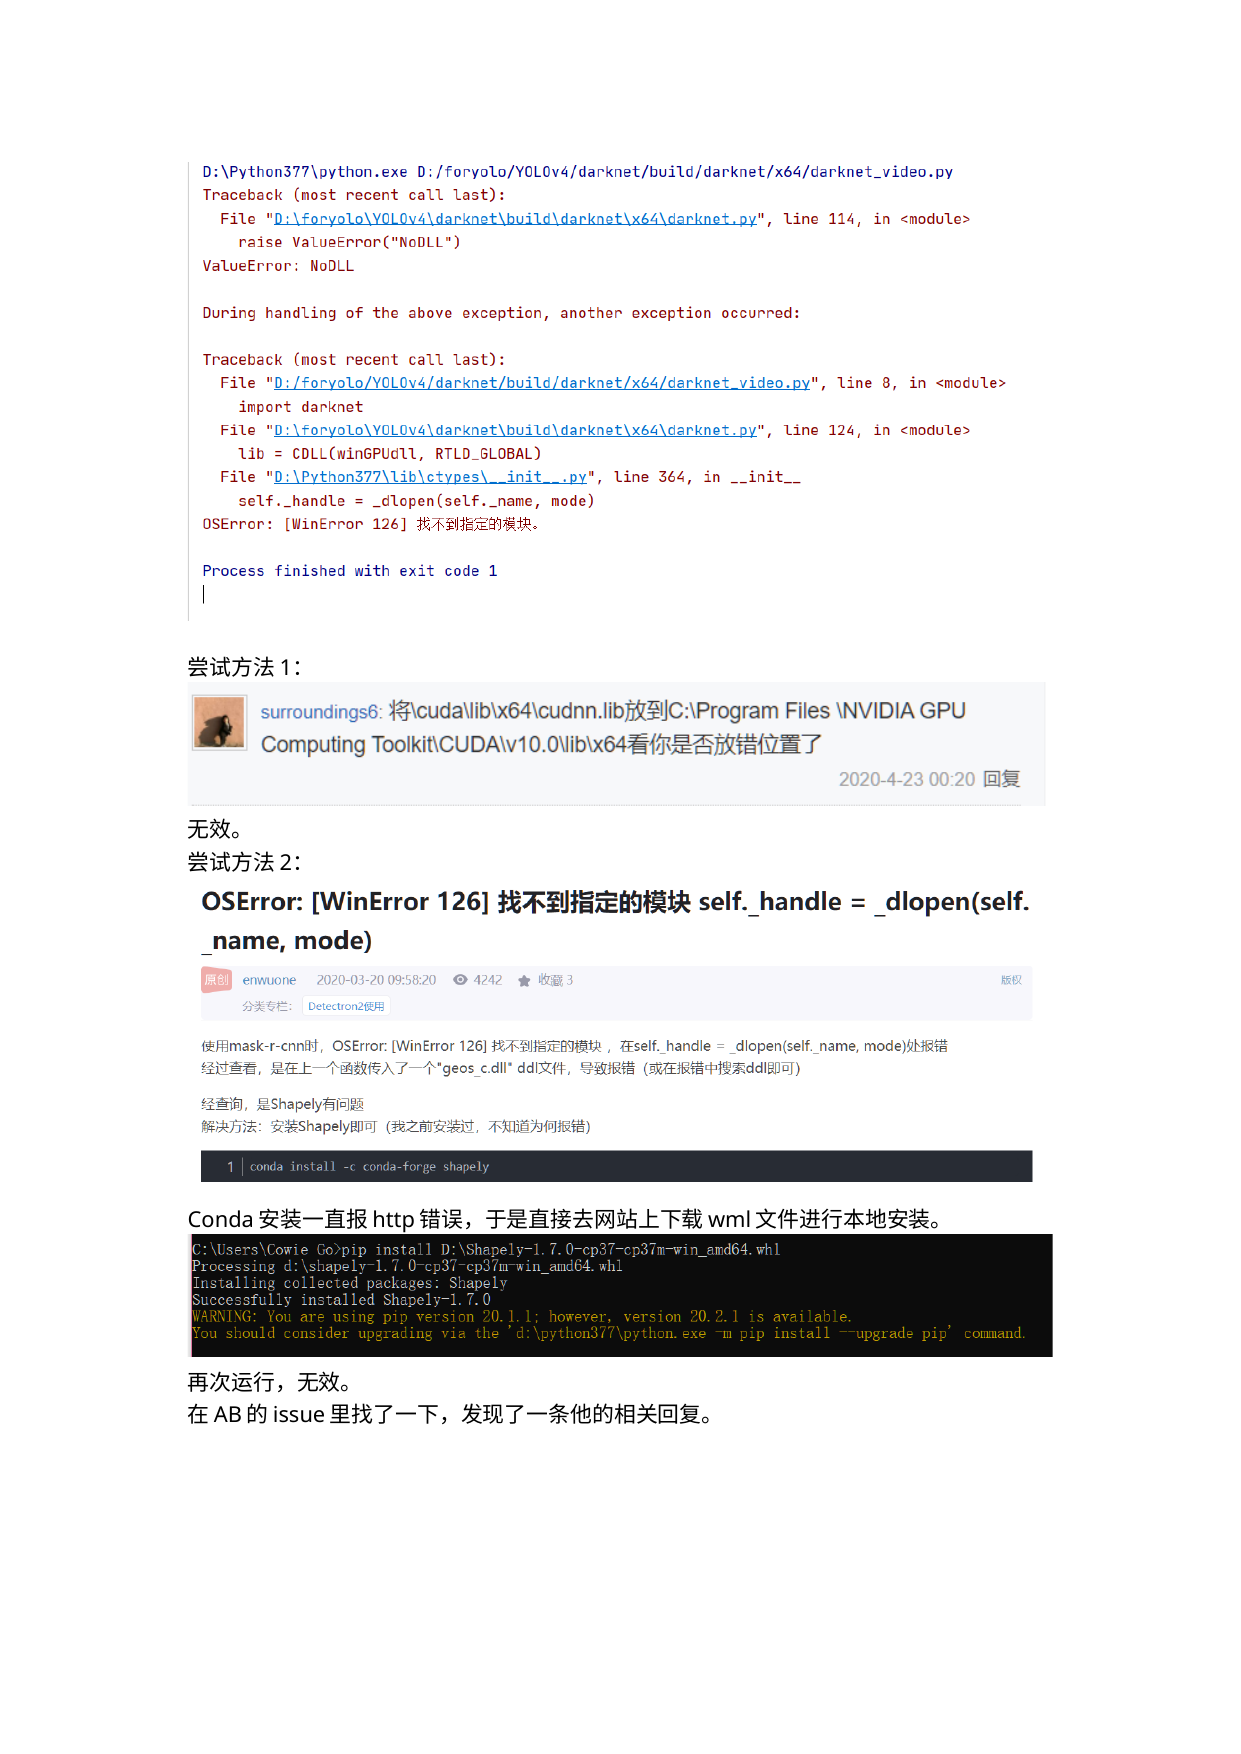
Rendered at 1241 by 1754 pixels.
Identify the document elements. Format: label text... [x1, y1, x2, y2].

text 在AB的issue里找了一下，发现了一条他的相关回复。 [187, 1397, 1053, 1429]
picture [187, 162, 1053, 621]
text 尝试方法1： [187, 649, 1053, 682]
text 无效。 [187, 812, 1053, 844]
picture [187, 682, 1053, 806]
picture [187, 877, 1053, 1189]
text 尝试方法2： [187, 844, 1053, 877]
picture [187, 1234, 1053, 1357]
text Conda安装一直报http错误，于是直接去网站上下载wml文件进行本地安装。 [187, 1202, 1053, 1234]
text 再次运行，无效。 [187, 1364, 1053, 1397]
